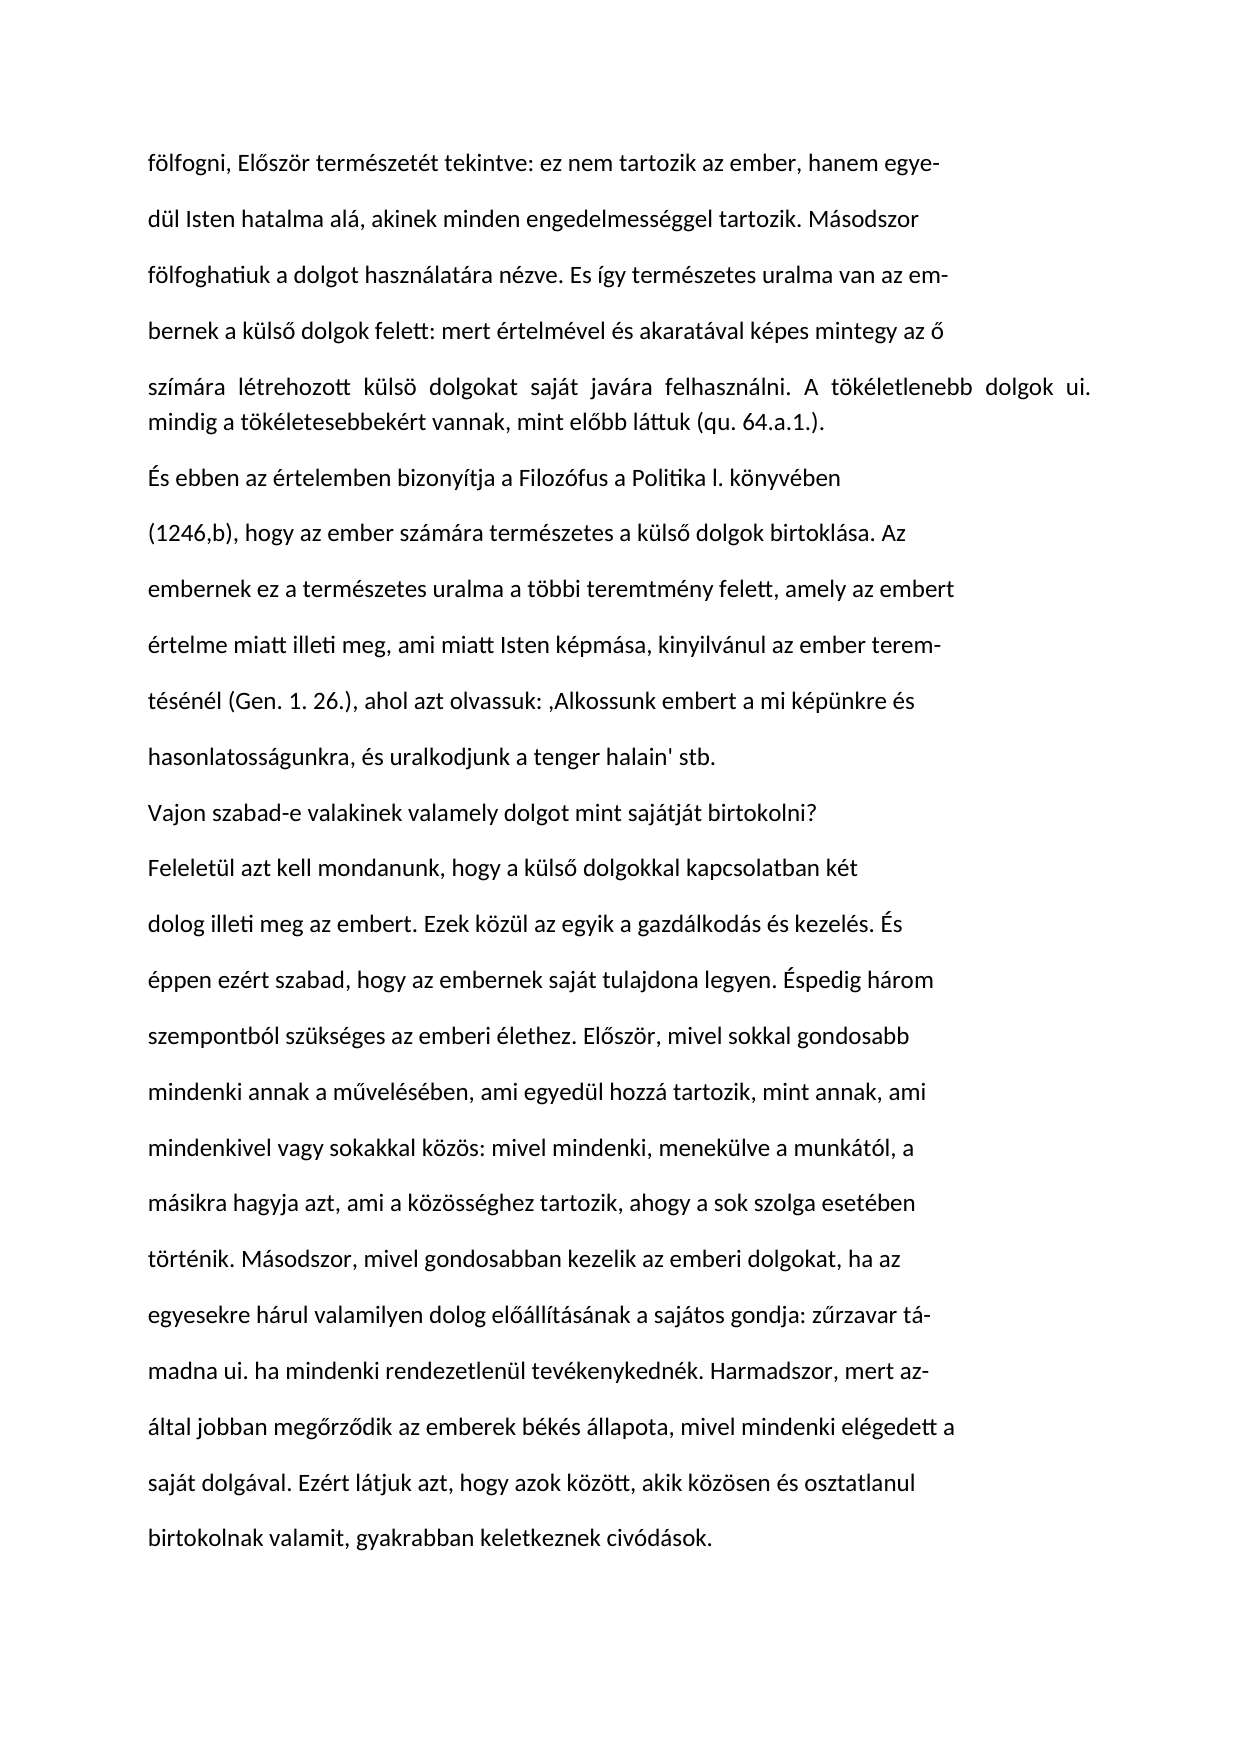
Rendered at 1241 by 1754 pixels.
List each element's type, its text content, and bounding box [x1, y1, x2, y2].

text szempontból szükséges az emberi élethez. Először, mivel sokkal gondosabb [148, 1020, 1093, 1051]
text Vajon szabad-e valakinek valamely dolgot mint sajátját birtokolni? [148, 797, 1093, 827]
text által jobban megőrződik az emberek békés állapota, mivel mindenki elégedett a [148, 1411, 1093, 1441]
text bernek a külső dolgok felett: mert értelmével és akaratával képes mintegy az ő [148, 315, 1093, 346]
text mindenki annak a művelésében, ami egyedül hozzá tartozik, mint annak, ami [148, 1076, 1093, 1106]
text másikra hagyja azt, ami a közösséghez tartozik, ahogy a sok szolga esetében [148, 1188, 1093, 1218]
text Feleletül azt kell mondanunk, hogy a külső dolgokkal kapcsolatban két [148, 853, 1093, 883]
text embernek ez a természetes uralma a többi teremtmény felett, amely az embert [148, 573, 1093, 604]
text szímára létrehozott külsö dolgokat saját javára felhasználni. A tökéletlenebb dolgok ui. mindig a tökéletesebbekért vannak, mint előbb láttuk (qu. 64.a.1.). [148, 371, 1093, 436]
text madna ui. ha mindenki rendezetlenül tevékenykednék. Harmadszor, mert az- [148, 1355, 1093, 1386]
text dolog illeti meg az embert. Ezek közül az egyik a gazdálkodás és kezelés. És [148, 908, 1093, 939]
text birtokolnak valamit, gyakrabban keletkeznek civódások. [148, 1523, 1093, 1553]
text éppen ezért szabad, hogy az embernek saját tulajdona legyen. Éspedig három [148, 964, 1093, 995]
text saját dolgával. Ezért látjuk azt, hogy azok között, akik közösen és osztatlanul [148, 1467, 1093, 1497]
text értelme miatt illeti meg, ami miatt Isten képmása, kinyilvánul az ember terem- [148, 629, 1093, 660]
text (1246,b), hogy az ember számára természetes a külső dolgok birtoklása. Az [148, 518, 1093, 548]
text fölfogni, Először természetét tekintve: ez nem tartozik az ember, hanem egye- [148, 148, 1093, 178]
text tésénél (Gen. 1. 26.), ahol azt olvassuk: ,Alkossunk embert a mi képünkre és [148, 685, 1093, 716]
text egyesekre hárul valamilyen dolog előállításának a sajátos gondja: zűrzavar tá- [148, 1299, 1093, 1330]
text fölfoghatiuk a dolgot használatára nézve. Es így természetes uralma van az em- [148, 259, 1093, 290]
text És ebben az értelemben bizonyítja a Filozófus a Politika l. könyvében [148, 462, 1093, 492]
text dül Isten hatalma alá, akinek minden engedelmességgel tartozik. Másodszor [148, 203, 1093, 234]
text hasonlatosságunkra, és uralkodjunk a tenger halain' stb. [148, 741, 1093, 771]
text történik. Másodszor, mivel gondosabban kezelik az emberi dolgokat, ha az [148, 1243, 1093, 1274]
text mindenkivel vagy sokakkal közös: mivel mindenki, menekülve a munkától, a [148, 1132, 1093, 1162]
